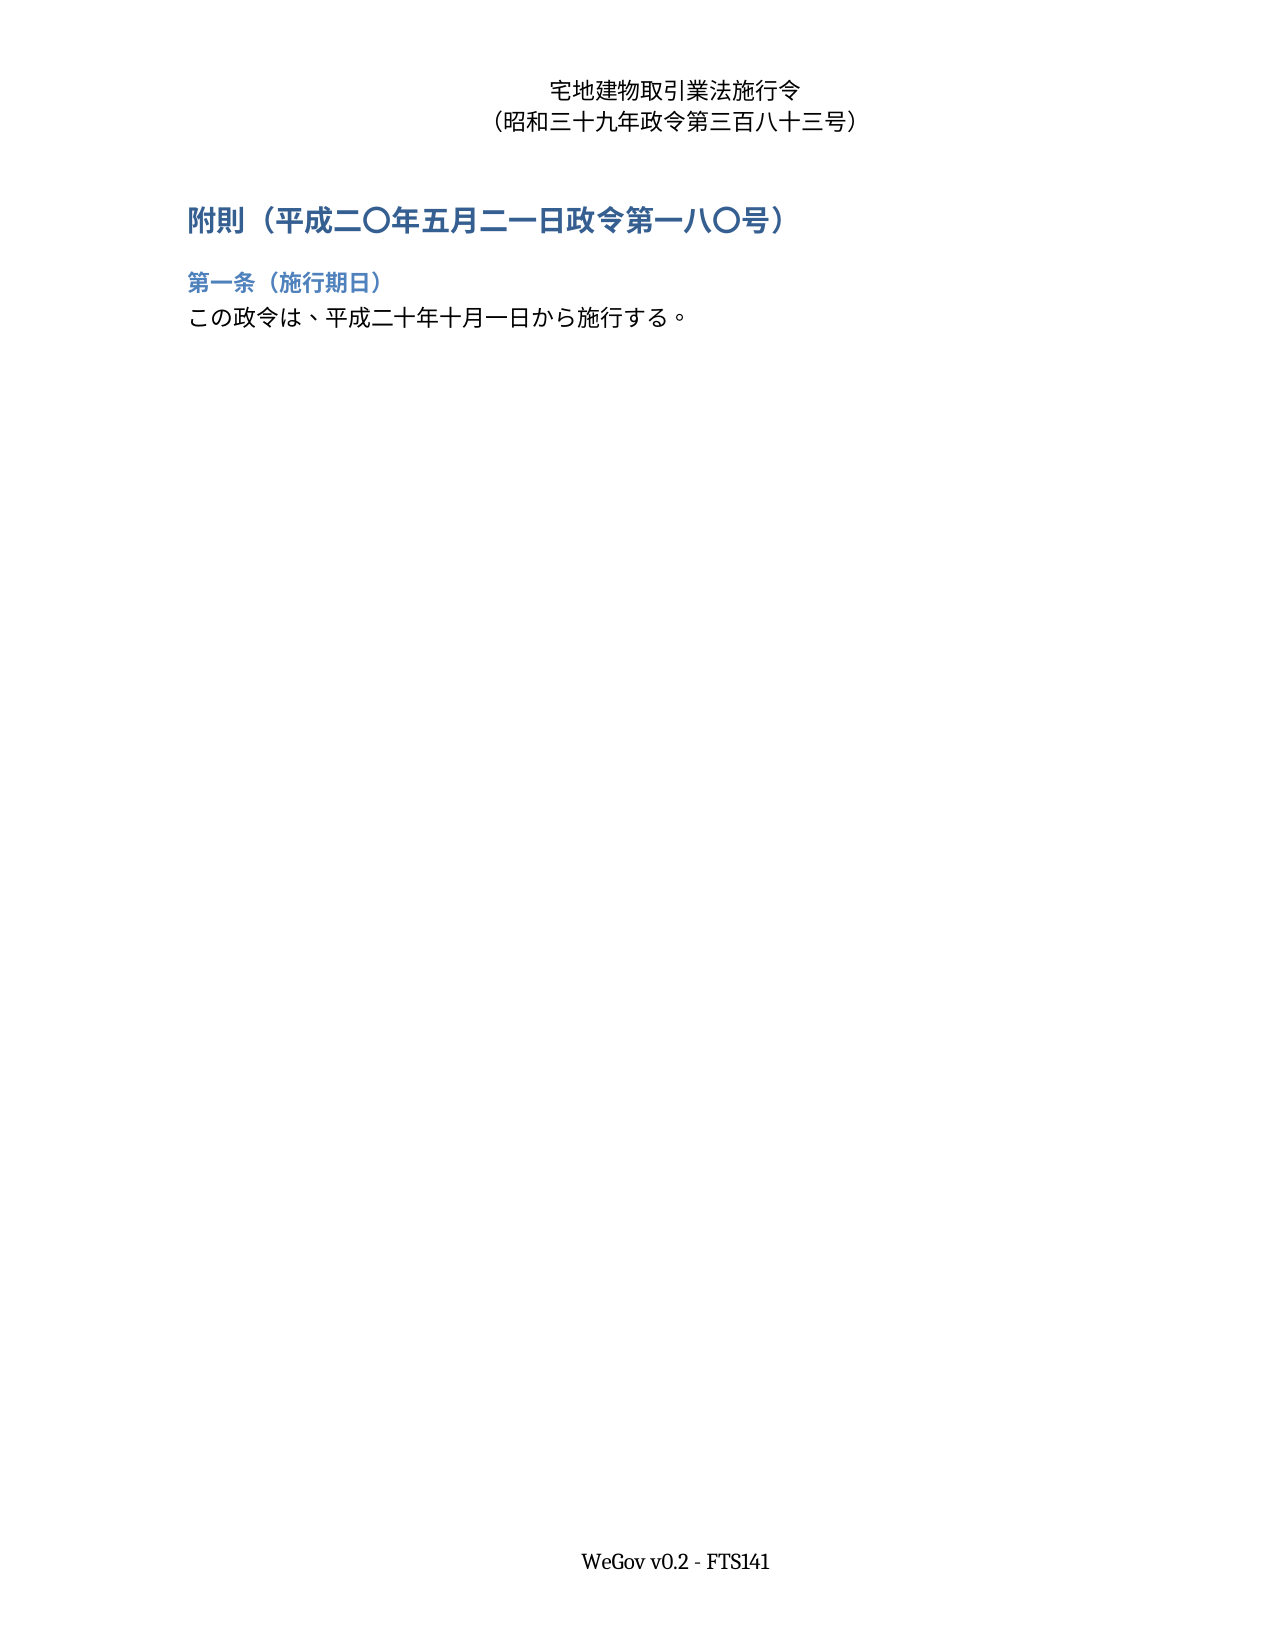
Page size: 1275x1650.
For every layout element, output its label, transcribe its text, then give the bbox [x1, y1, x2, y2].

text この政令は、平成二十年十月一日から施行する。 [187, 302, 1087, 334]
subtitle 附則（平成二〇年五月二一日政令第一八〇号） [187, 200, 1087, 240]
subtitle 第一条（施行期日） [187, 266, 1087, 298]
